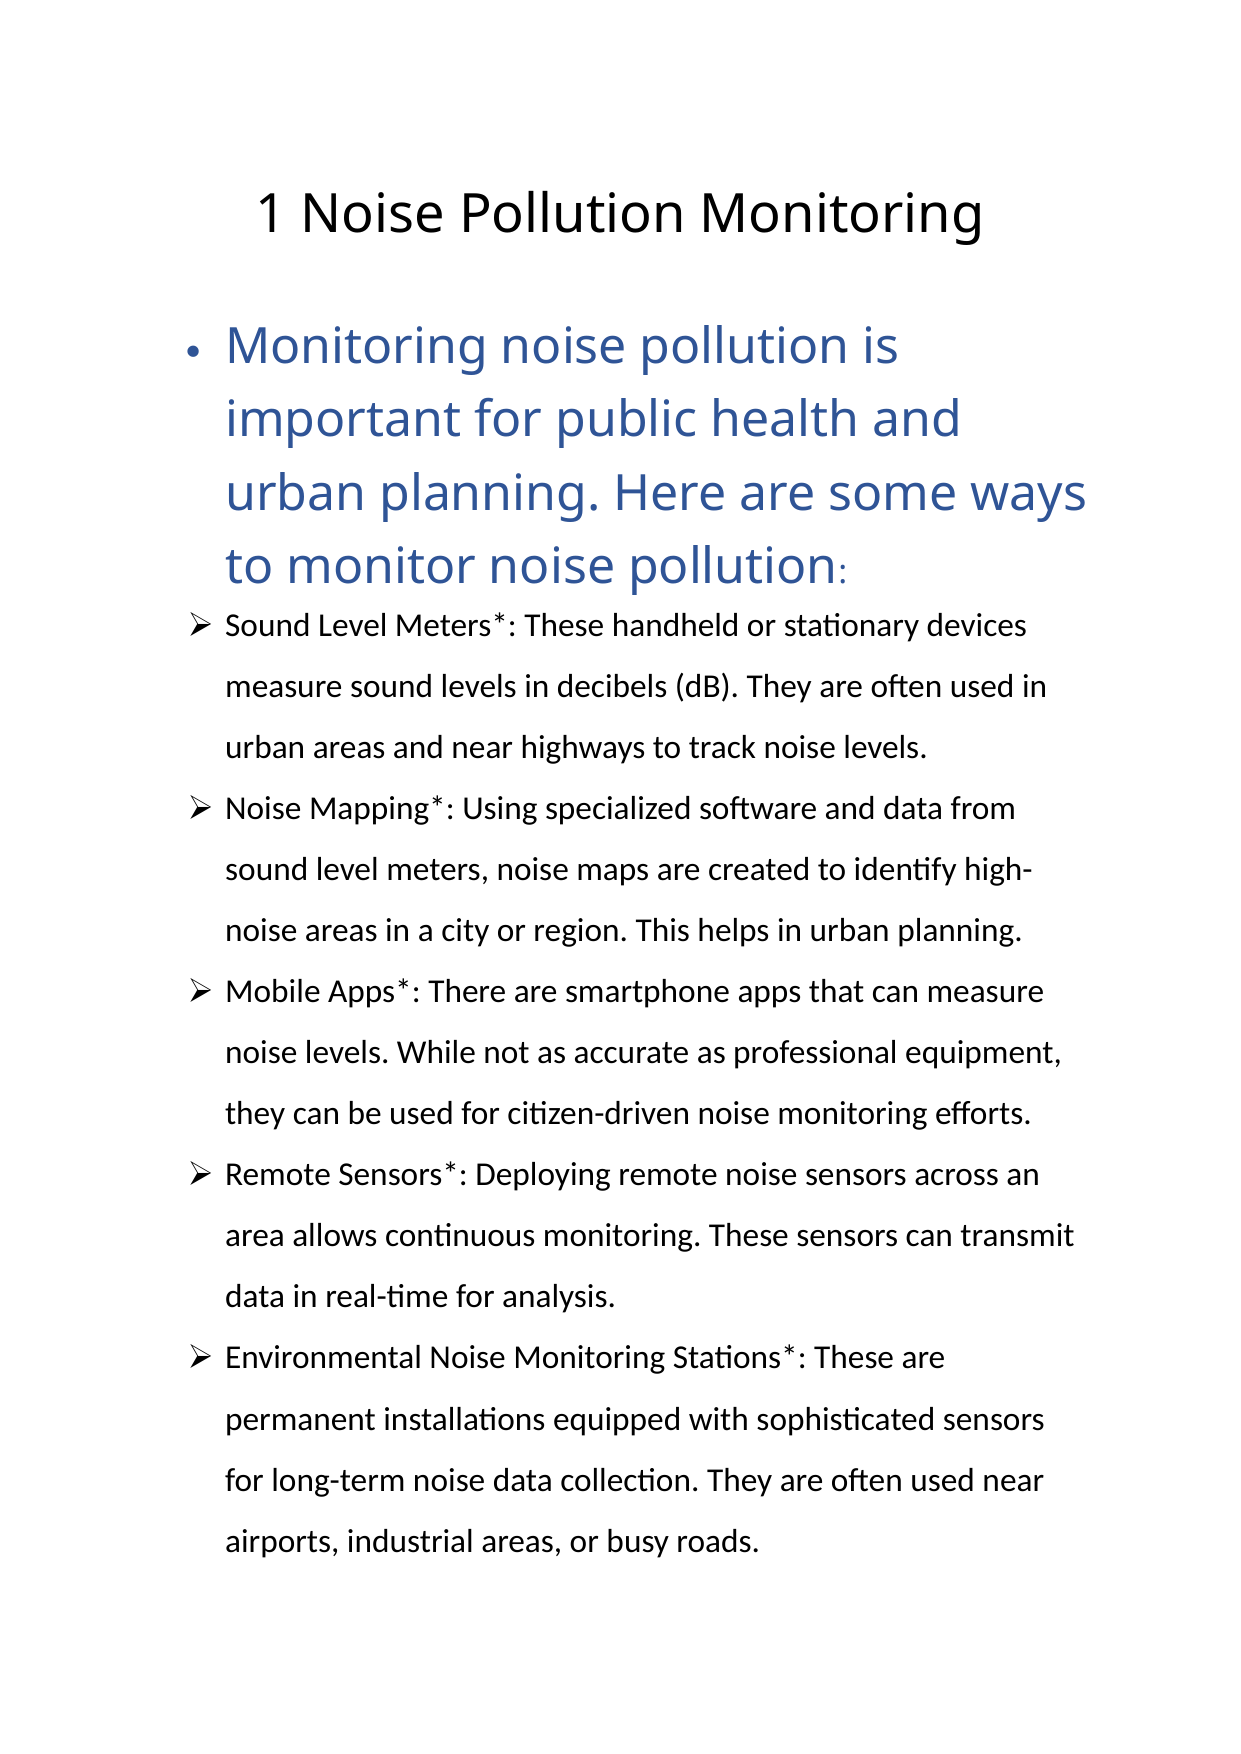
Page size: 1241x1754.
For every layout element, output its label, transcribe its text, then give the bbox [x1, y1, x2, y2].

subtitle Noise Pollution Monitoring [150, 175, 1090, 249]
list Noise Mapping*: Using specialized software and data from sound level meters, noise maps are created to identify high-noise areas in a city or region. This helps in urban planning. [187, 787, 1090, 950]
list Remote Sensors*: Deploying remote noise sensors across an area allows continuous monitoring. These sensors can transmit data in real-time for analysis. [187, 1153, 1090, 1316]
list Mobile Apps*: There are smartphone apps that can measure noise levels. While not as accurate as professional equipment, they can be used for citizen-driven noise monitoring efforts. [187, 970, 1090, 1133]
list Environmental Noise Monitoring Stations*: These are permanent installations equipped with sophisticated sensors for long-term noise data collection. They are often used near airports, industrial areas, or busy roads. [187, 1336, 1090, 1560]
list Sound Level Meters*: These handheld or stationary devices measure sound levels in decibels (dB). They are often used in urban areas and near highways to track noise levels. [187, 604, 1090, 767]
subtitle Monitoring noise pollution is important for public health and urban planning. Here are some ways to monitor noise pollution: [187, 310, 1090, 598]
